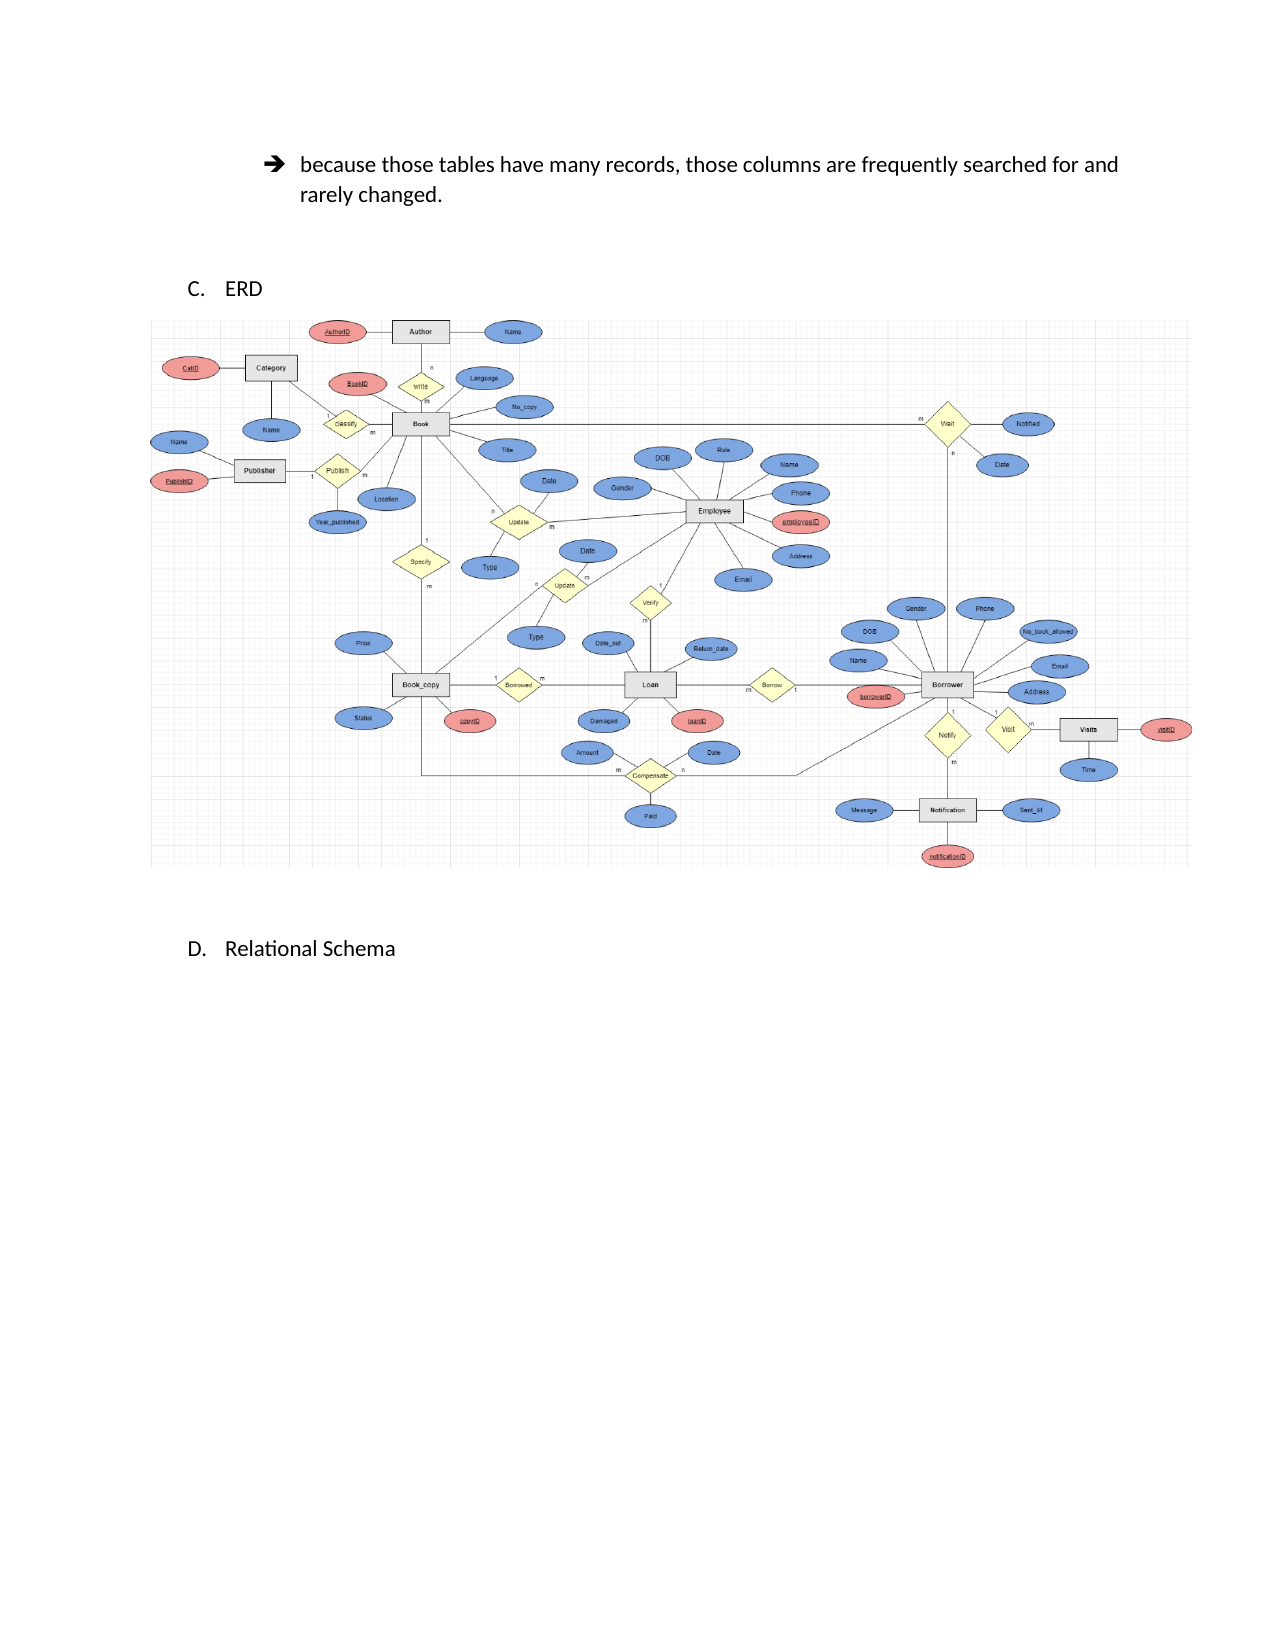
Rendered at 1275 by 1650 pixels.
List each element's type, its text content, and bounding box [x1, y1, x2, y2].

picture [150, 320, 1193, 868]
list Relational Schema [187, 934, 1125, 962]
list because those tables have many records, those columns are frequently searched for and rarely changed. [262, 150, 1125, 208]
list ERD [187, 274, 1125, 302]
